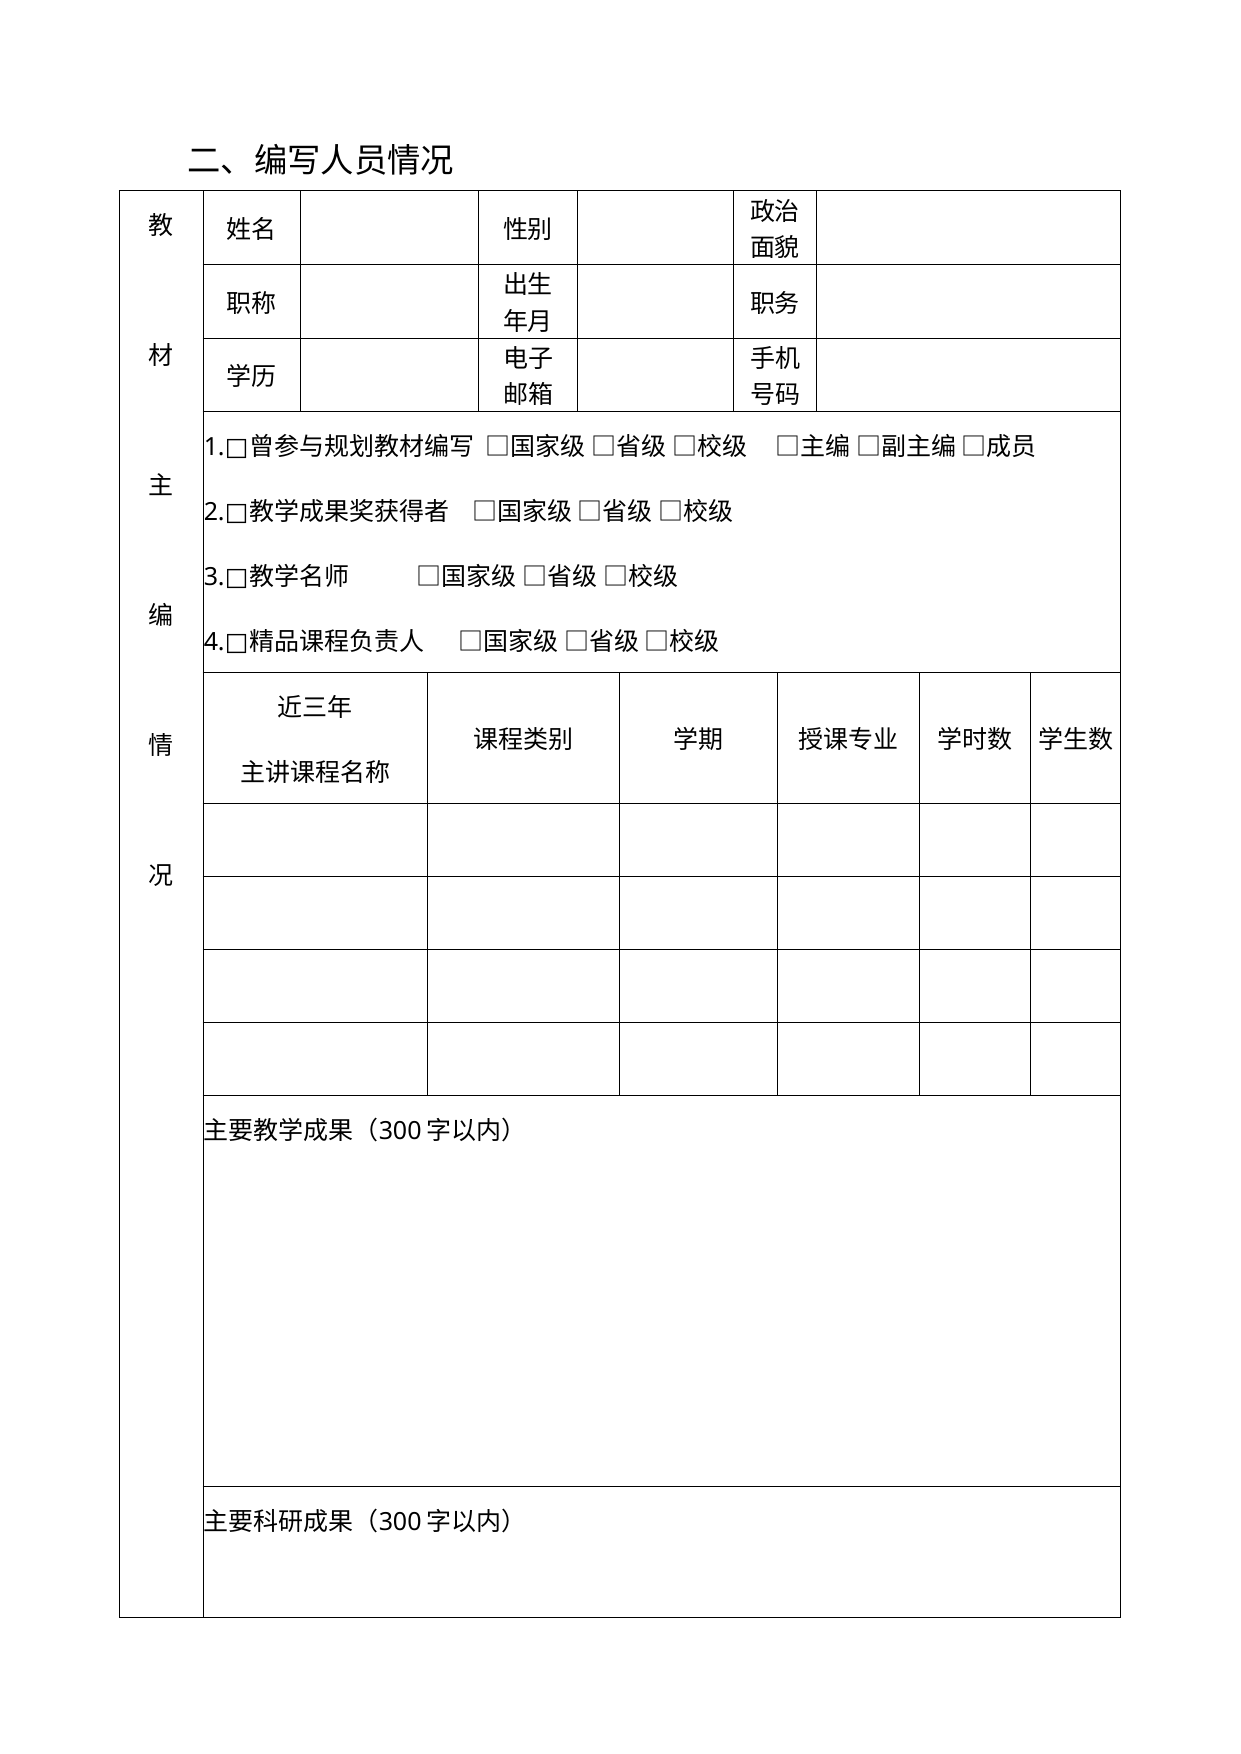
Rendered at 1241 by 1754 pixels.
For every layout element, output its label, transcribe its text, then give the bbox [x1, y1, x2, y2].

table_cell 主要科研成果（300字以内） [204, 1487, 1120, 1617]
table_cell [778, 950, 919, 1022]
table_cell [620, 1023, 777, 1095]
table_cell [778, 1023, 919, 1095]
table_cell [620, 877, 777, 949]
table_cell [301, 339, 478, 411]
table_header 教 材 主 编 情 况 [120, 191, 203, 1617]
table_cell [920, 950, 1030, 1022]
table_cell 学时数 [920, 673, 1030, 803]
table_cell [1031, 950, 1120, 1022]
table_cell 职务 [734, 265, 816, 337]
table_cell [578, 339, 733, 411]
table_cell [1031, 877, 1120, 949]
table_cell 出生 年月 [479, 265, 577, 337]
table_cell [778, 877, 919, 949]
table_cell [428, 804, 619, 876]
table_cell [620, 804, 777, 876]
table_cell [204, 804, 427, 876]
table_cell [204, 877, 427, 949]
table_cell [920, 877, 1030, 949]
table_header 性别 [479, 191, 577, 264]
table_header 姓名 [204, 191, 300, 264]
table_cell 1.□曾参与规划教材编写 □国家级 □省级 □校级 □主编 □副主编 □成员 2.□教学成果奖获得者 □国家级 □省级 □校级 3.□教学名师 □国家级 □省级 □校级 4.□精品课程负责人 □国家级 □省级 □校级 [204, 412, 1120, 672]
table_cell 主要教学成果（300字以内） [204, 1096, 1120, 1486]
table_header [817, 191, 1120, 264]
table_cell [204, 950, 427, 1022]
table_cell [778, 804, 919, 876]
table_cell [1031, 1023, 1120, 1095]
table_cell 学期 [620, 673, 777, 803]
table_cell [428, 950, 619, 1022]
text 二、编写人员情况 [187, 125, 1053, 190]
table_cell 电子 邮箱 [479, 339, 577, 411]
table_cell [817, 339, 1120, 411]
table_cell [301, 265, 478, 337]
table_cell [817, 265, 1120, 337]
table_cell [920, 1023, 1030, 1095]
table_cell 学生数 [1031, 673, 1120, 803]
table_cell 学历 [204, 339, 300, 411]
table_cell [204, 1023, 427, 1095]
table_cell [428, 877, 619, 949]
table_cell 近三年 主讲课程名称 [204, 673, 427, 803]
table_cell 授课专业 [778, 673, 919, 803]
table_cell [920, 804, 1030, 876]
table_cell [1031, 804, 1120, 876]
table_cell 课程类别 [428, 673, 619, 803]
table_header 政治 面貌 [734, 191, 816, 264]
table_cell [578, 265, 733, 337]
table_cell [428, 1023, 619, 1095]
table_cell 职称 [204, 265, 300, 337]
table_header [301, 191, 478, 264]
table_cell [620, 950, 777, 1022]
table_cell 手机 号码 [734, 339, 816, 411]
table_header [578, 191, 733, 264]
